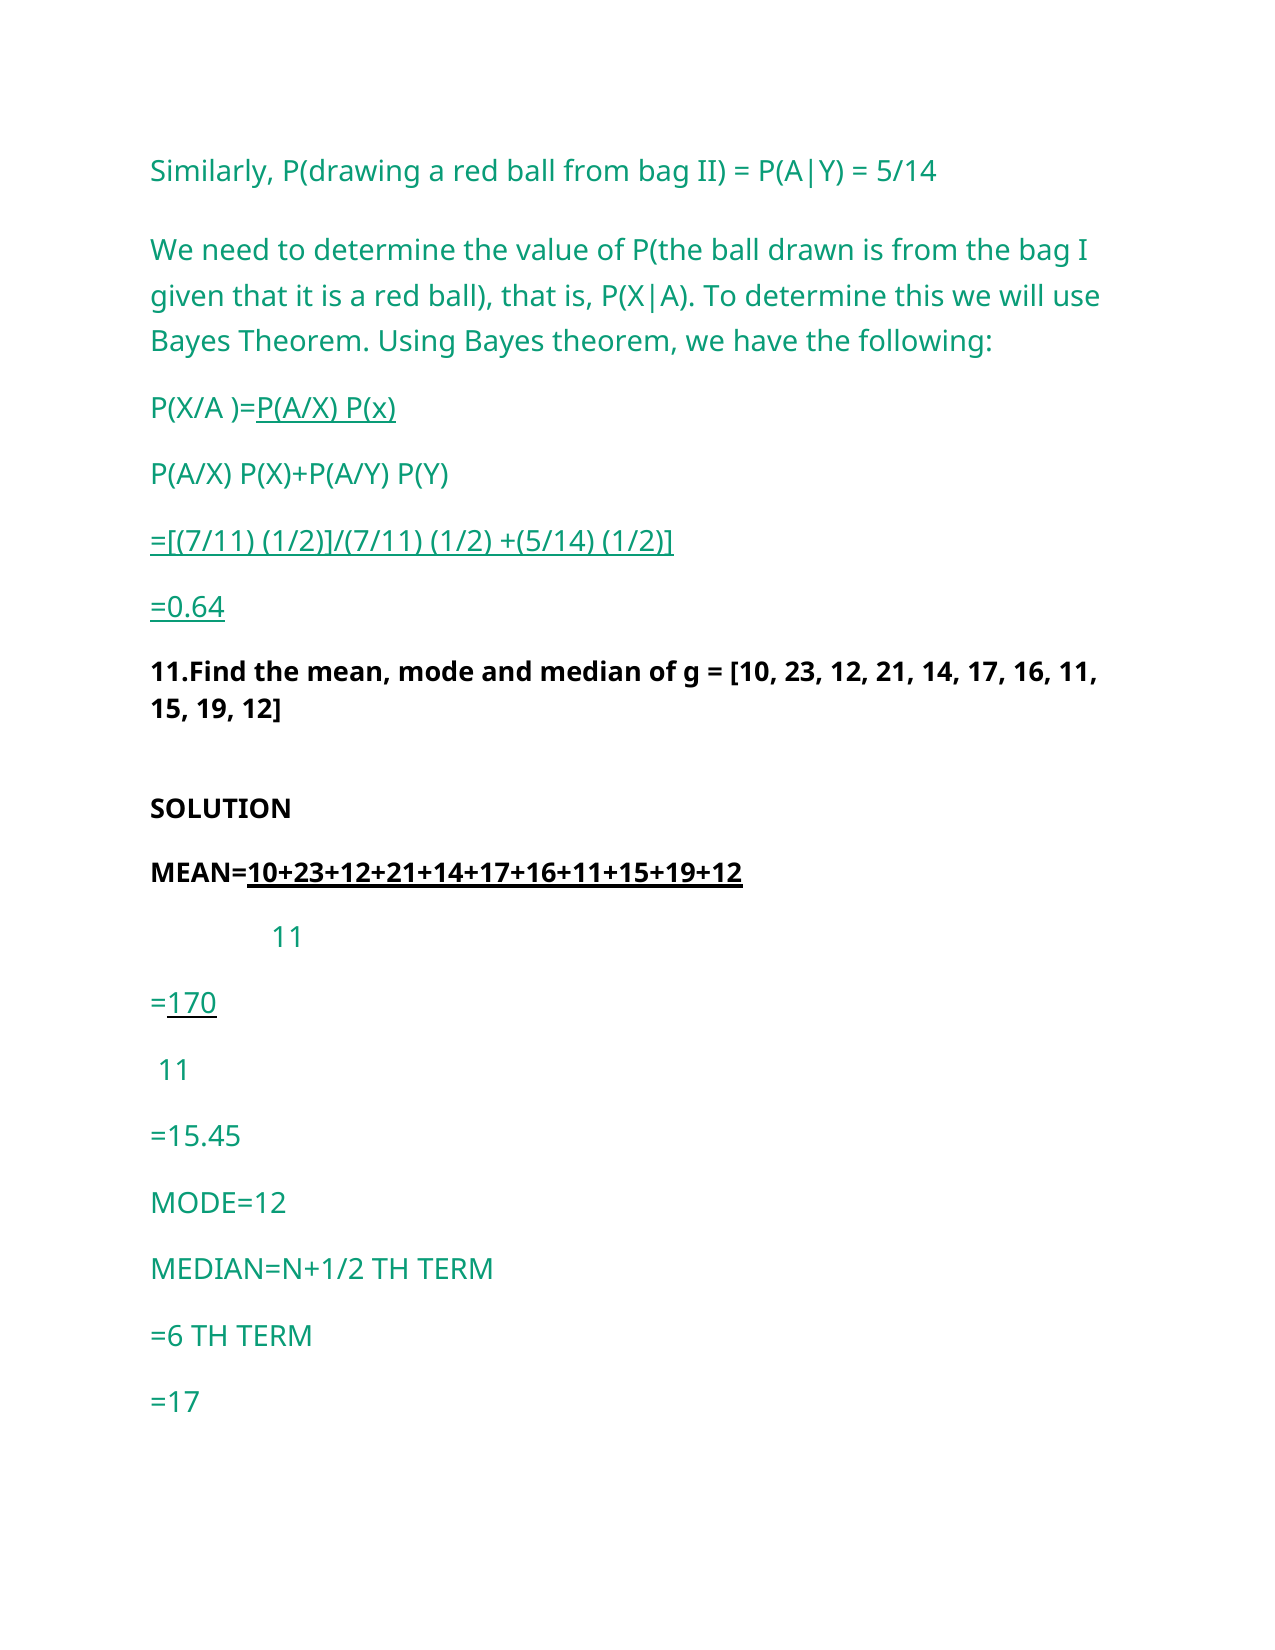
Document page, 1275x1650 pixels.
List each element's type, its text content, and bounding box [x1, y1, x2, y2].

text 11.Find the mean, mode and median of g = [10, 23, 12, 21, 14, 17, 16, 11, [150, 653, 1125, 690]
text =0.64 [150, 586, 1125, 626]
text SOLUTION [150, 790, 1125, 827]
text MODE=12 [150, 1182, 1125, 1222]
text =170 [150, 983, 1125, 1022]
text =6 TH TERM [150, 1315, 1125, 1355]
text Similarly, P(drawing a red ball from bag II) = P(A|Y) = 5/14 [150, 150, 1125, 190]
text 11 [150, 916, 1125, 956]
text MEAN=10+23+12+21+14+17+16+11+15+19+12 [150, 853, 1125, 890]
text =17 [150, 1382, 1125, 1421]
text We need to determine the value of P(the ball drawn is from the bag I given that it is a red ball), that is, P(X|A). To determine this we will use Bayes Theorem. Using Bayes theorem, we have the following: [150, 229, 1125, 360]
text 11 [150, 1049, 1125, 1089]
text MEDIAN=N+1/2 TH TERM [150, 1249, 1125, 1288]
text =15.45 [150, 1116, 1125, 1155]
text P(A/X) P(X)+P(A/Y) P(Y) [150, 453, 1125, 493]
text =[(7/11) (1/2)]/(7/11) (1/2) +(5/14) (1/2)] [150, 520, 1125, 560]
text P(X/A )=P(A/X) P(x) [150, 387, 1125, 427]
text 15, 19, 12] [150, 690, 1125, 727]
